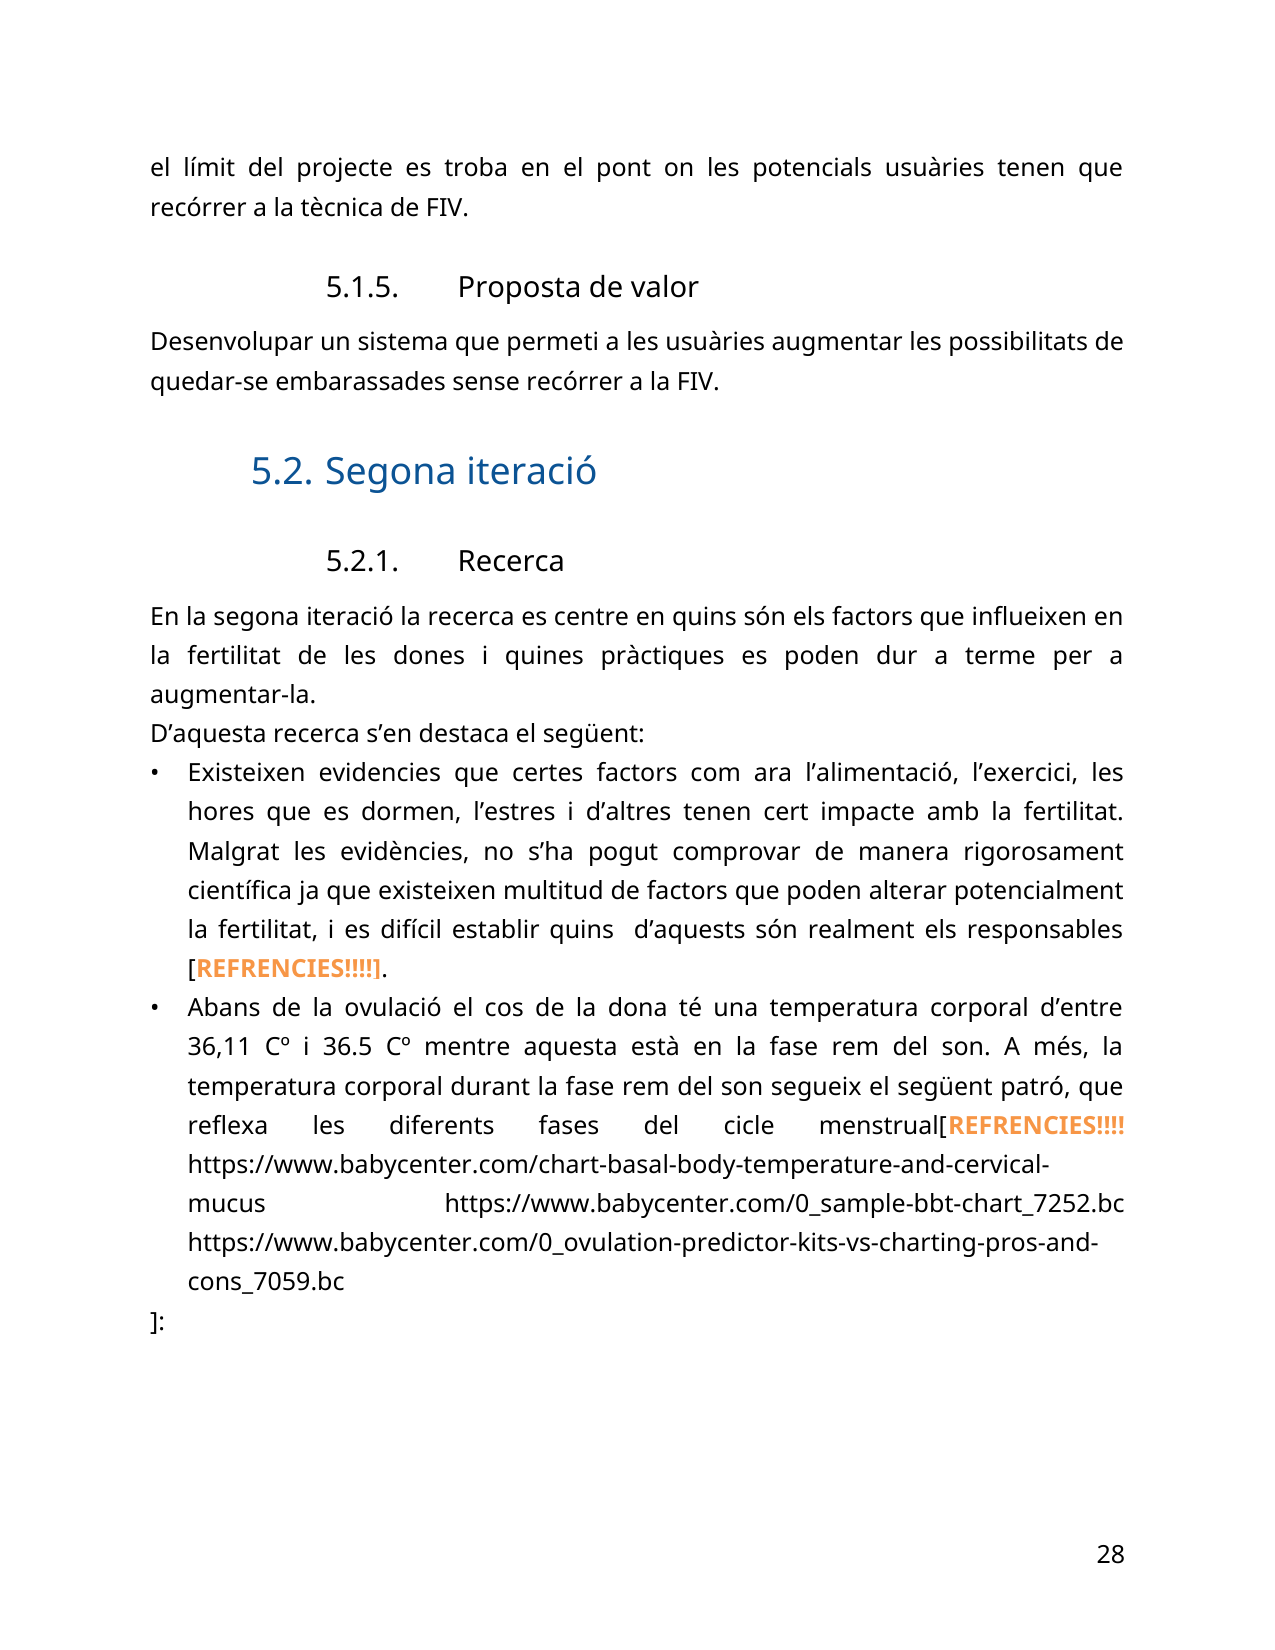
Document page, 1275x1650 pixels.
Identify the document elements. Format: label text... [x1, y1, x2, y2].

subtitle Segona iteració [251, 444, 1125, 495]
text D’aquesta recerca s’en destaca el següent: [150, 716, 1125, 750]
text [150, 150, 1125, 223]
text Desenvolupar un sistema que permeti a les usuàries augmentar les possibilitats de quedar-se embarassades sense recórrer a la FIV. [150, 324, 1125, 397]
text En la segona iteració la recerca es centre en quins són els factors que influeixen en la fertilitat de les dones i quines pràctiques es poden dur a terme per a augmentar-la. [150, 598, 1125, 711]
subtitle Recerca [326, 540, 1125, 580]
list Existeixen evidencies que certes factors com ara l’alimentació, l’exercici, les hores que es dormen, l’estres i d’altres tenen cert impacte amb la fertilitat. Malgrat les evidències, no s’ha pogut comprovar de manera rigorosament científica ja que existeixen multitud de factors que poden alterar potencialment la fertilitat, i es difícil establir quins d’aquests són realment els responsables [REFRENCIES!!!!]. [150, 755, 1125, 985]
list Abans de la ovulació el cos de la dona té una temperatura corporal d’entre 36,11 Cº i 36.5 Cº mentre aquesta està en la fase rem del son. A més, la temperatura corporal durant la fase rem del son segueix el següent patró, que reflexa les diferents fases del cicle menstrual[REFRENCIES!!!! https://www.babycenter.com/chart-basal-body-temperature-and-cervical-mucus https://www.babycenter.com/0_sample-bbt-chart_7252.bc https://www.babycenter.com/0_ovulation-predictor-kits-vs-charting-pros-and- cons_7059.bc [150, 990, 1125, 1298]
subtitle Proposta de valor [326, 266, 1125, 306]
text ]: [150, 1303, 1125, 1337]
